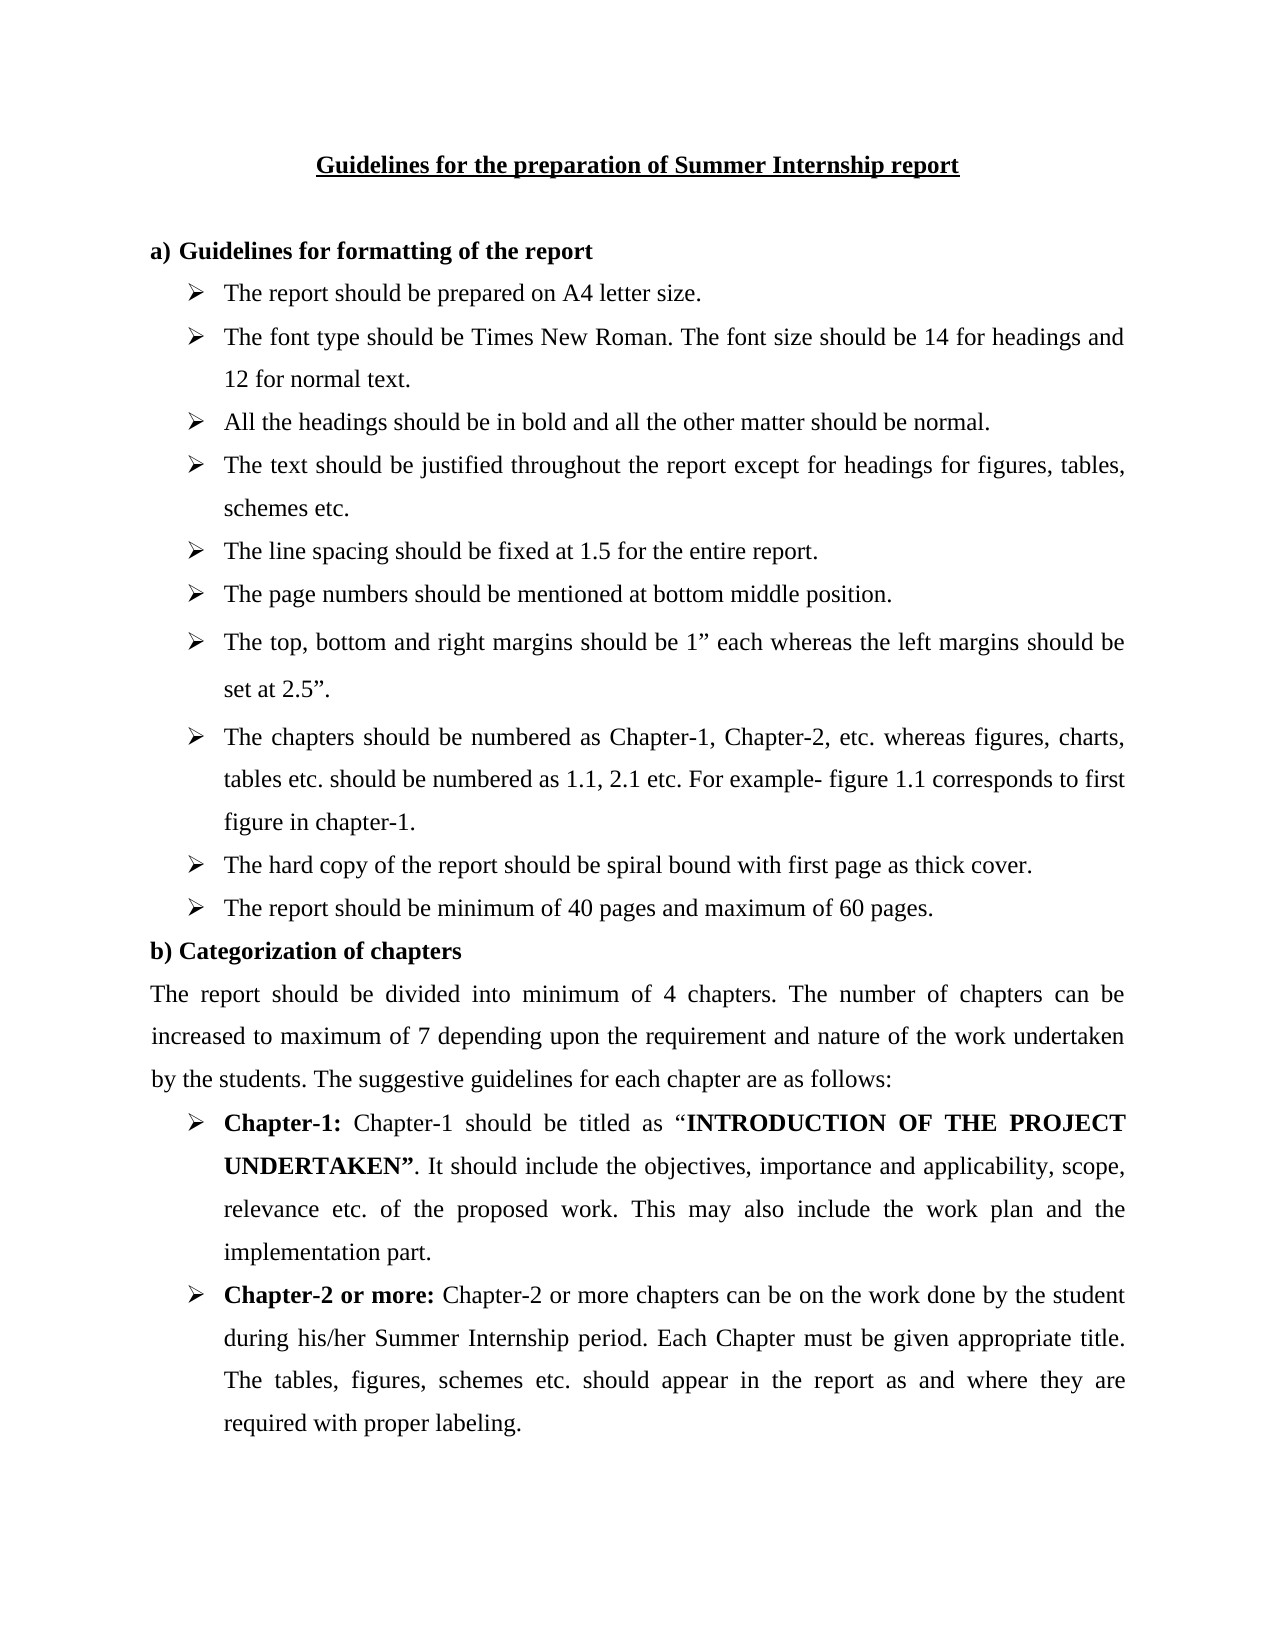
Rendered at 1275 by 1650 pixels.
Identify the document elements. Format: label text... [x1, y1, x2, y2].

text Guidelines for the preparation of Summer Internship report [150, 150, 1125, 179]
list Categorization of chapters [150, 936, 1191, 965]
list Guidelines for formatting of the report [150, 236, 1191, 264]
list The line spacing should be fixed at 1.5 for the entire report. [186, 536, 1126, 565]
list The font type should be Times New Roman. The font size should be 14 for headings and 12 for normal text. [186, 322, 1126, 393]
list The page numbers should be mentioned at bottom middle position. [186, 579, 1126, 608]
list The hard copy of the report should be spiral bound with first page as thick cover. [186, 850, 1126, 879]
list The report should be prepared on A4 letter size. [186, 278, 1126, 307]
list The text should be justified throughout the report except for headings for figures, tables, schemes etc. [186, 450, 1126, 522]
text The report should be divided into minimum of 4 chapters. The number of chapters can be increased to maximum of 7 depending upon the requirement and nature of the work undertaken by the students. The suggestive guidelines for each chapter are as follows: [150, 979, 1126, 1092]
list The chapters should be numbered as Chapter-1, Chapter-2, etc. whereas figures, charts, tables etc. should be numbered as 1.1, 2.1 etc. For example- figure 1.1 corresponds to first figure in chapter-1. [186, 722, 1126, 836]
list The report should be minimum of 40 pages and maximum of 60 pages. [186, 893, 1126, 922]
list The top, bottom and right margins should be 1” each whereas the left margins should be set at 2.5”. [186, 627, 1126, 703]
list Chapter-1: Chapter-1 should be titled as “INTRODUCTION OF THE PROJECT UNDERTAKEN”. It should include the objectives, importance and applicability, scope, relevance etc. of the proposed work. This may also include the work plan and the implementation part. [186, 1108, 1126, 1266]
list All the headings should be in bold and all the other matter should be normal. [186, 407, 1126, 436]
list Chapter-2 or more: Chapter-2 or more chapters can be on the work done by the student during his/her Summer Internship period. Each Chapter must be given appropriate title. The tables, figures, schemes etc. should appear in the report as and where they are required with proper labeling. [186, 1281, 1126, 1437]
